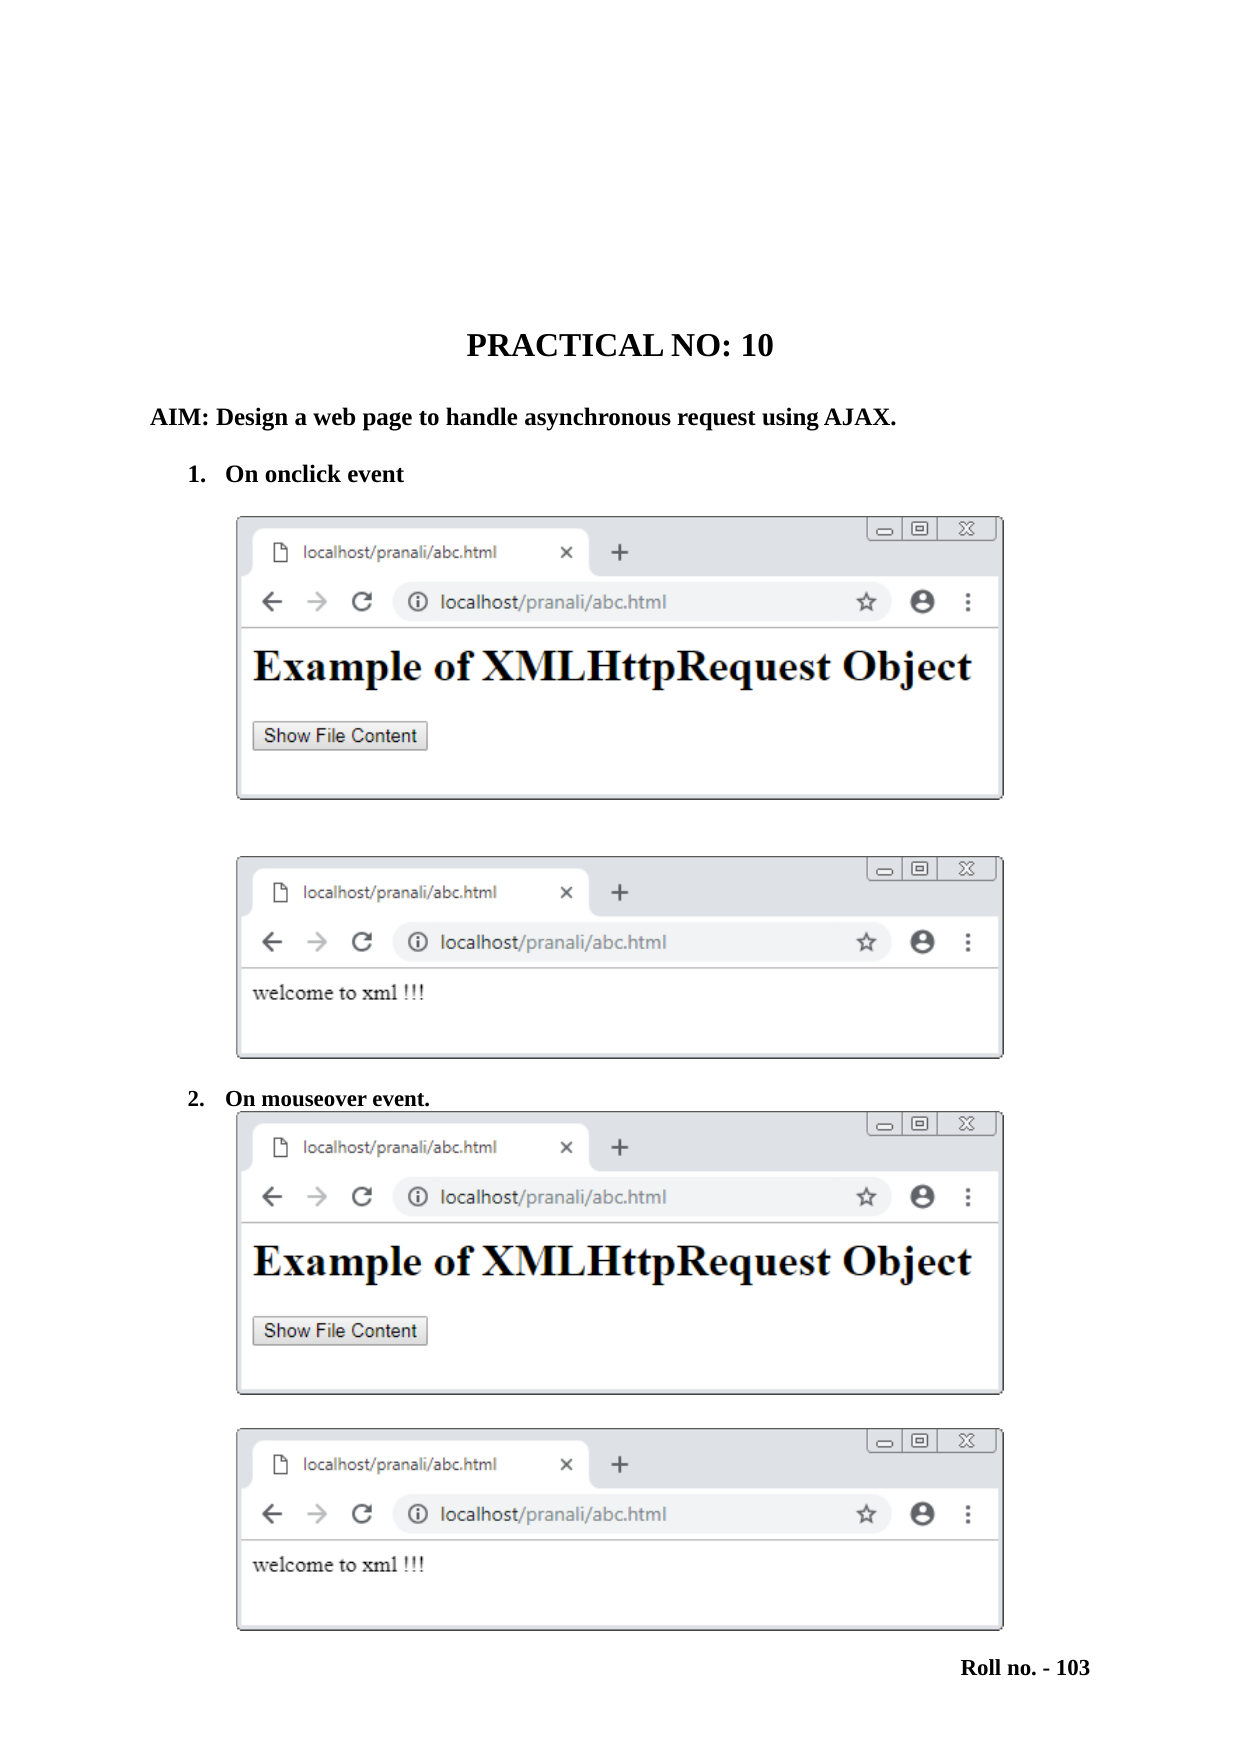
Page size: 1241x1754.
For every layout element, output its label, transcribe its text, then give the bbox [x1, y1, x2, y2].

text PRACTICAL NO: 10 [150, 325, 1090, 363]
picture [236, 516, 1004, 800]
text AIM: Design a web page to handle asynchronous request using AJAX. [150, 402, 1090, 430]
picture [236, 856, 1004, 1059]
picture [236, 1111, 1004, 1395]
list On mouseover event. [187, 1085, 1090, 1112]
list On onclick event [187, 459, 1090, 488]
picture [236, 1428, 1004, 1631]
